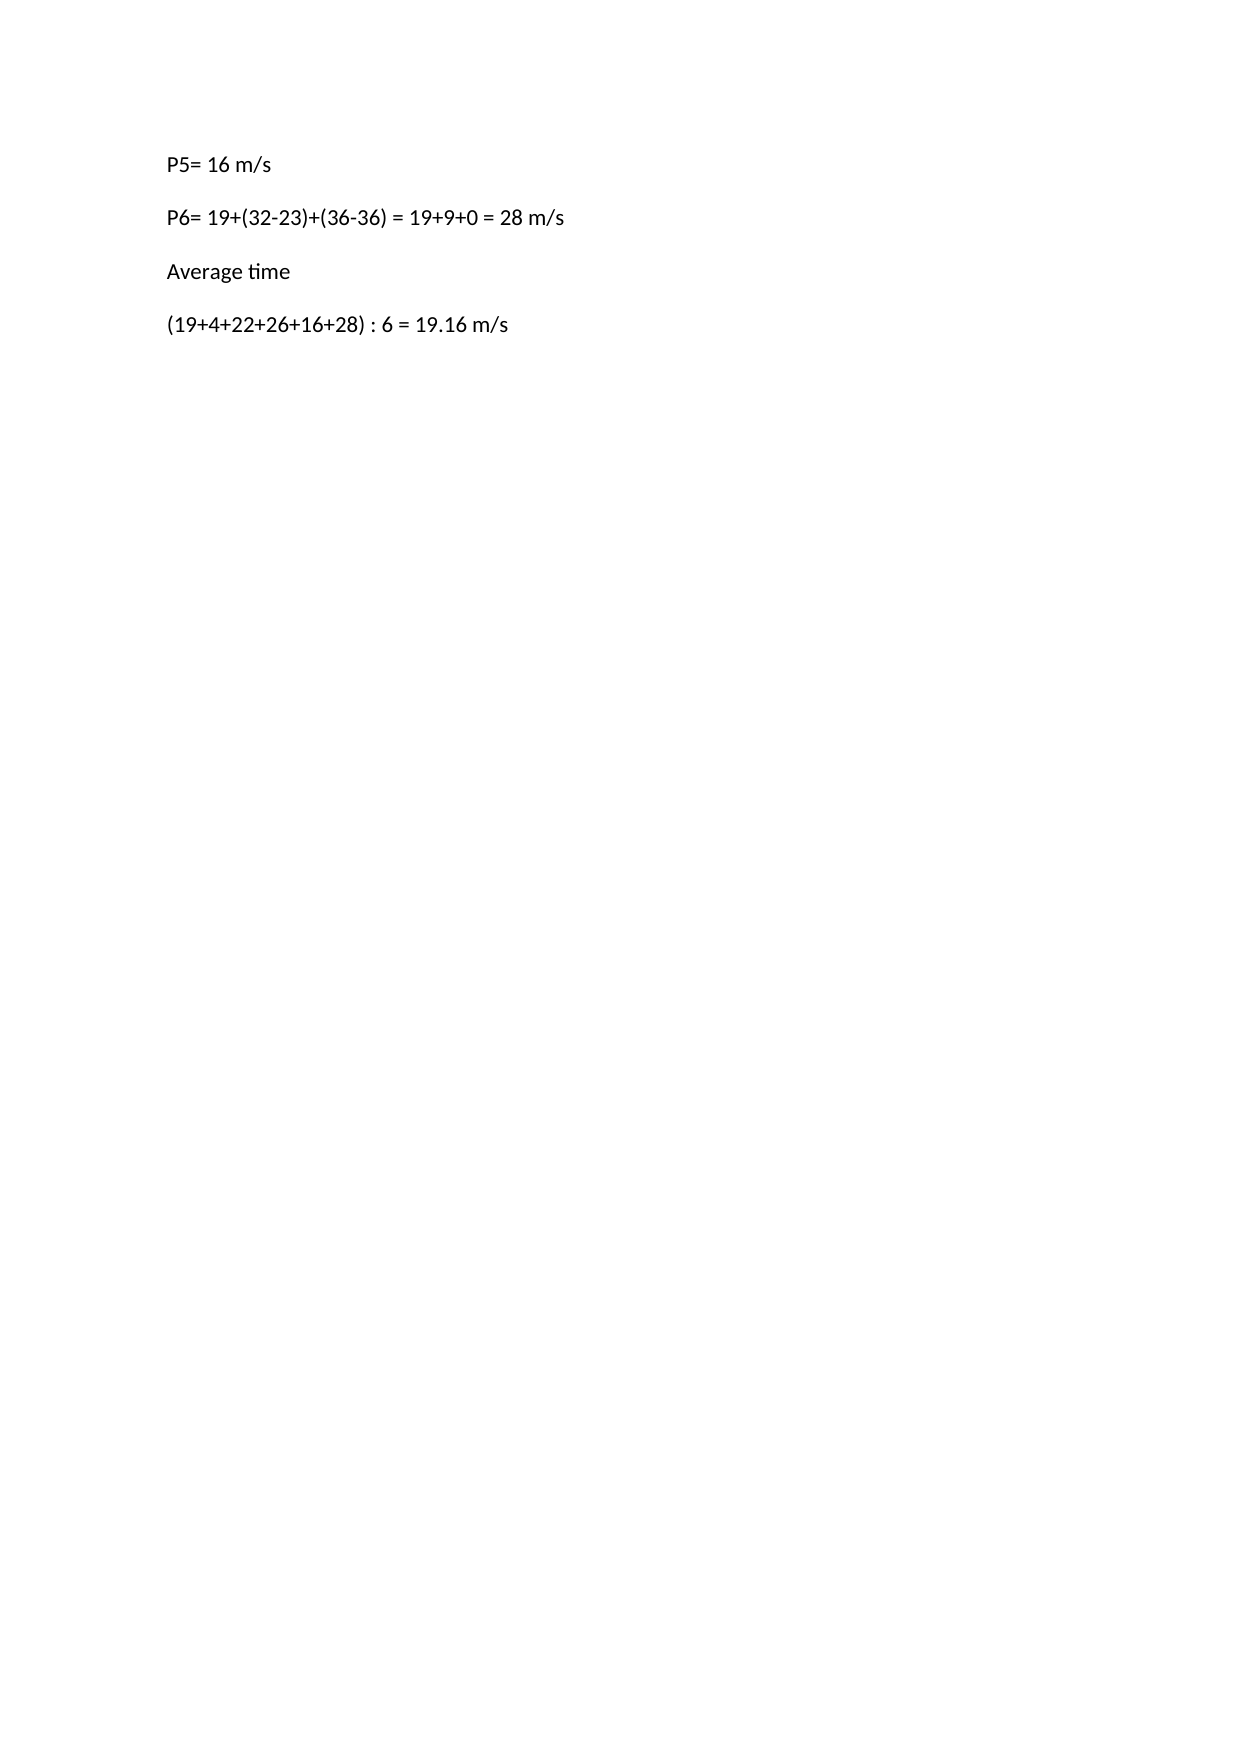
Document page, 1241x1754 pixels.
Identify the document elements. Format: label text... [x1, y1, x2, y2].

list P5= 16 m/s [167, 150, 1053, 203]
list Average time [167, 257, 1053, 310]
list P6= 19+(32-23)+(36-36) = 19+9+0 = 28 m/s [167, 203, 1053, 257]
list (19+4+22+26+16+28) : 6 = 19.16 m/s [167, 310, 1053, 338]
